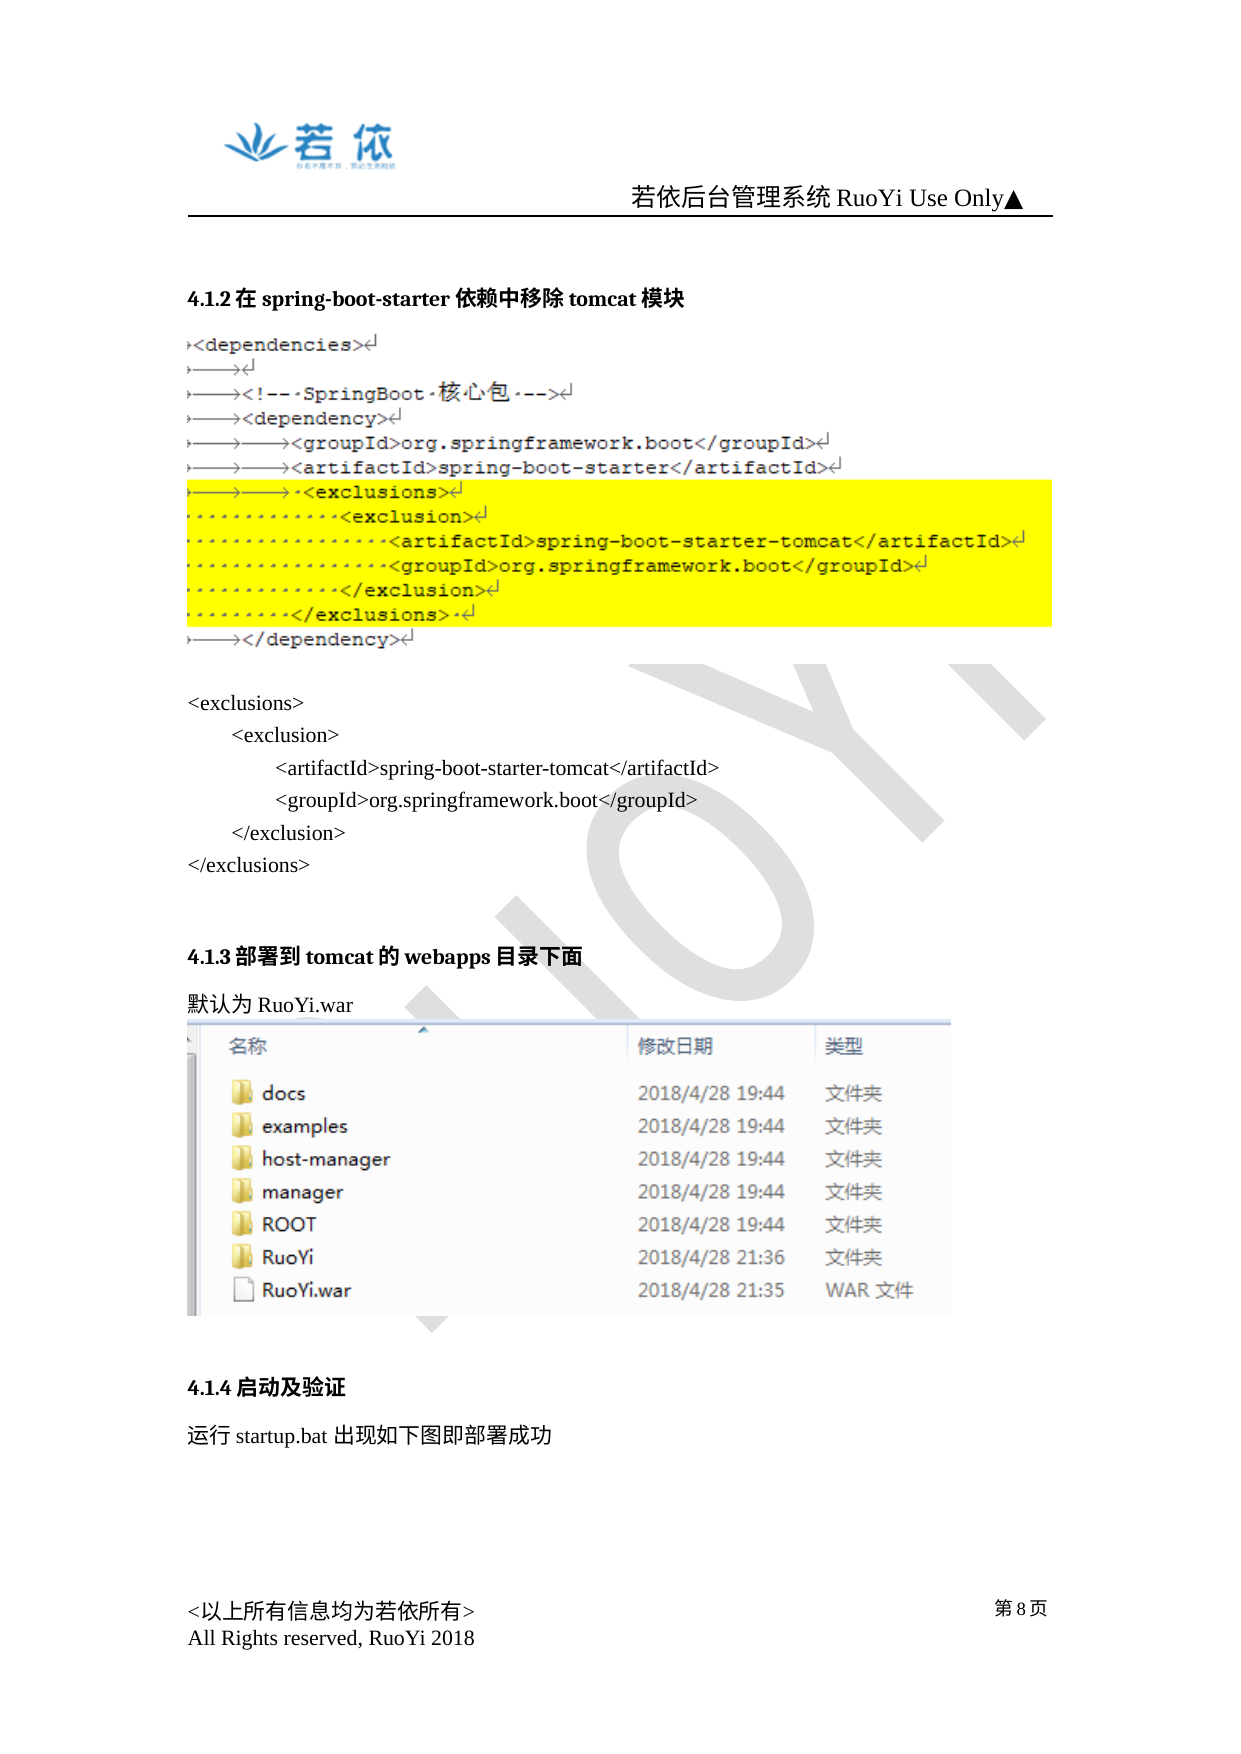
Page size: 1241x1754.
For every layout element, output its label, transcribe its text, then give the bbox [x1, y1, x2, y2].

subtitle 4.1.3 部署到tomcat的webapps目录下面 [187, 938, 1053, 971]
text <exclusion> [187, 718, 1053, 751]
text </exclusions> [187, 848, 1053, 881]
picture [187, 1019, 951, 1316]
text <exclusions> [187, 686, 1053, 718]
text 默认为RuoYi.war [187, 987, 1053, 1019]
picture [217, 88, 407, 206]
picture [187, 328, 1052, 664]
subtitle 4.1.4 启动及验证 [187, 1369, 1053, 1402]
text </exclusion> [187, 816, 1053, 848]
text <artifactId>spring-boot-starter-tomcat</artifactId> [187, 751, 1053, 783]
text 运行startup.bat 出现如下图即部署成功 [187, 1417, 1053, 1450]
subtitle 4.1.2 在spring-boot-starter依赖中移除tomcat模块 [187, 280, 1053, 313]
text <groupId>org.springframework.boot</groupId> [187, 783, 1053, 816]
